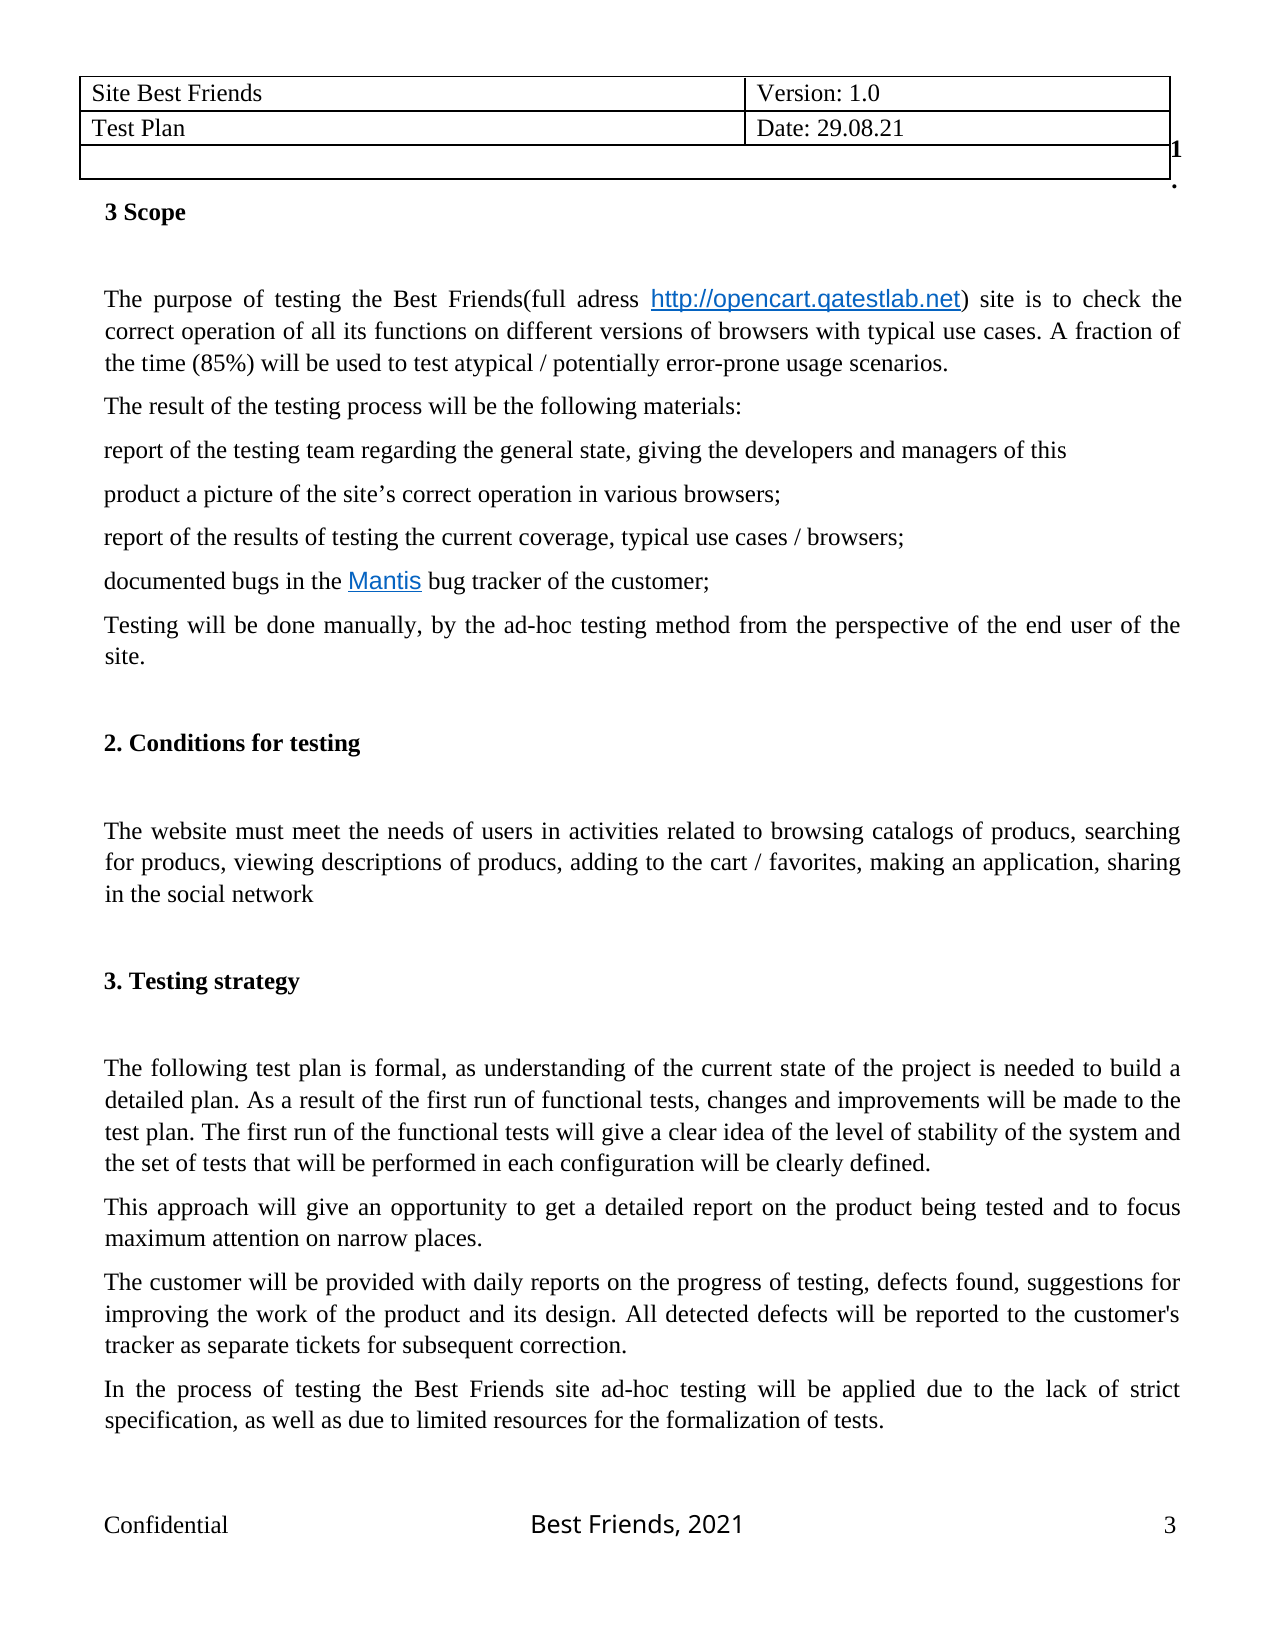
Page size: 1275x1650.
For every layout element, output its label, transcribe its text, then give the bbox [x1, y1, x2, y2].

text report of the testing team regarding the general state, giving the developers and managers of this [103, 435, 1182, 464]
text 1.3 Scope [103, 134, 1182, 226]
text documented bugs in the Mantis bug tracker of the customer; [103, 566, 1182, 595]
text The following test plan is formal, as understanding of the current state of the project is needed to build a detailed plan. As a result of the first run of functional tests, changes and improvements will be made to the test plan. The first run of the functional tests will give a clear idea of the level of stability of the system and the set of tests that will be performed in each configuration will be clearly defined. [103, 1053, 1182, 1177]
text The customer will be provided with daily reports on the progress of testing, defects found, suggestions for improving the work of the product and its design. All detected defects will be reported to the customer's tracker as separate tickets for subsequent correction. [103, 1267, 1182, 1359]
text Testing will be done manually, by the ad-hoc testing method from the perspective of the end user of the site. [103, 610, 1182, 670]
text This approach will give an opportunity to get a detailed report on the product being tested and to focus maximum attention on narrow places. [103, 1192, 1182, 1252]
text The result of the testing process will be the following materials: [103, 391, 1182, 420]
text report of the results of testing the current coverage, typical use cases / browsers; [103, 522, 1182, 551]
text product a picture of the site’s correct operation in various browsers; [103, 479, 1182, 507]
text The website must meet the needs of users in activities related to browsing catalogs of producs, searching for producs, viewing descriptions of producs, adding to the cart / favorites, making an application, sharing in the social network [103, 816, 1182, 908]
text 2. Conditions for testing [103, 728, 1182, 757]
text In the process of testing the Best Friends site ad-hoc testing will be applied due to the lack of strict specification, as well as due to limited resources for the formalization of tests. [103, 1374, 1182, 1434]
text 3. Testing strategy [103, 966, 1182, 995]
text The purpose of testing the Best Friends(full adress http://opencart.qatestlab.net) site is to check the correct operation of all its functions on different versions of browsers with typical use cases. A fraction of the time (85%) will be used to test atypical / potentially error-prone usage scenarios. [103, 284, 1182, 376]
